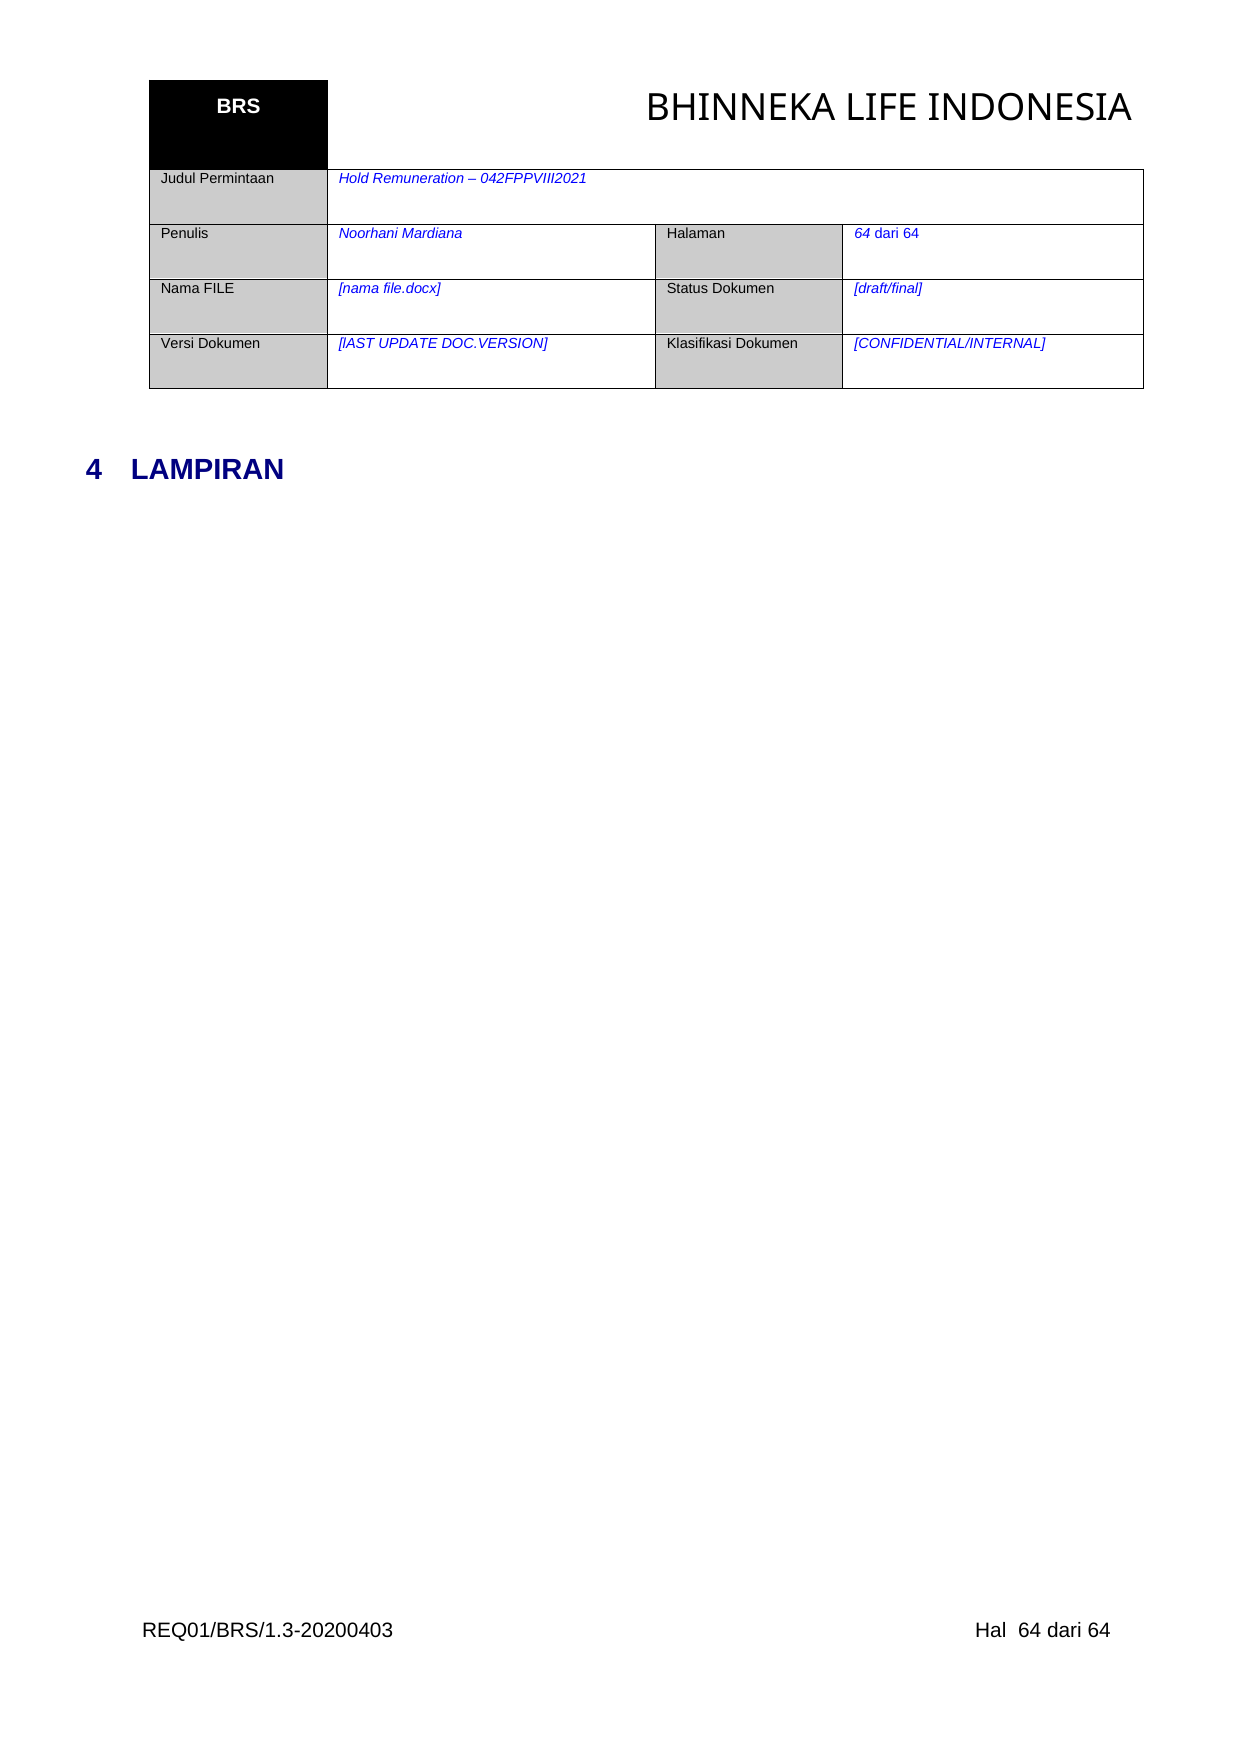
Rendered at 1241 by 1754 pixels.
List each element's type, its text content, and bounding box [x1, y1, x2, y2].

subtitle LAMPIRAN [86, 452, 1122, 485]
